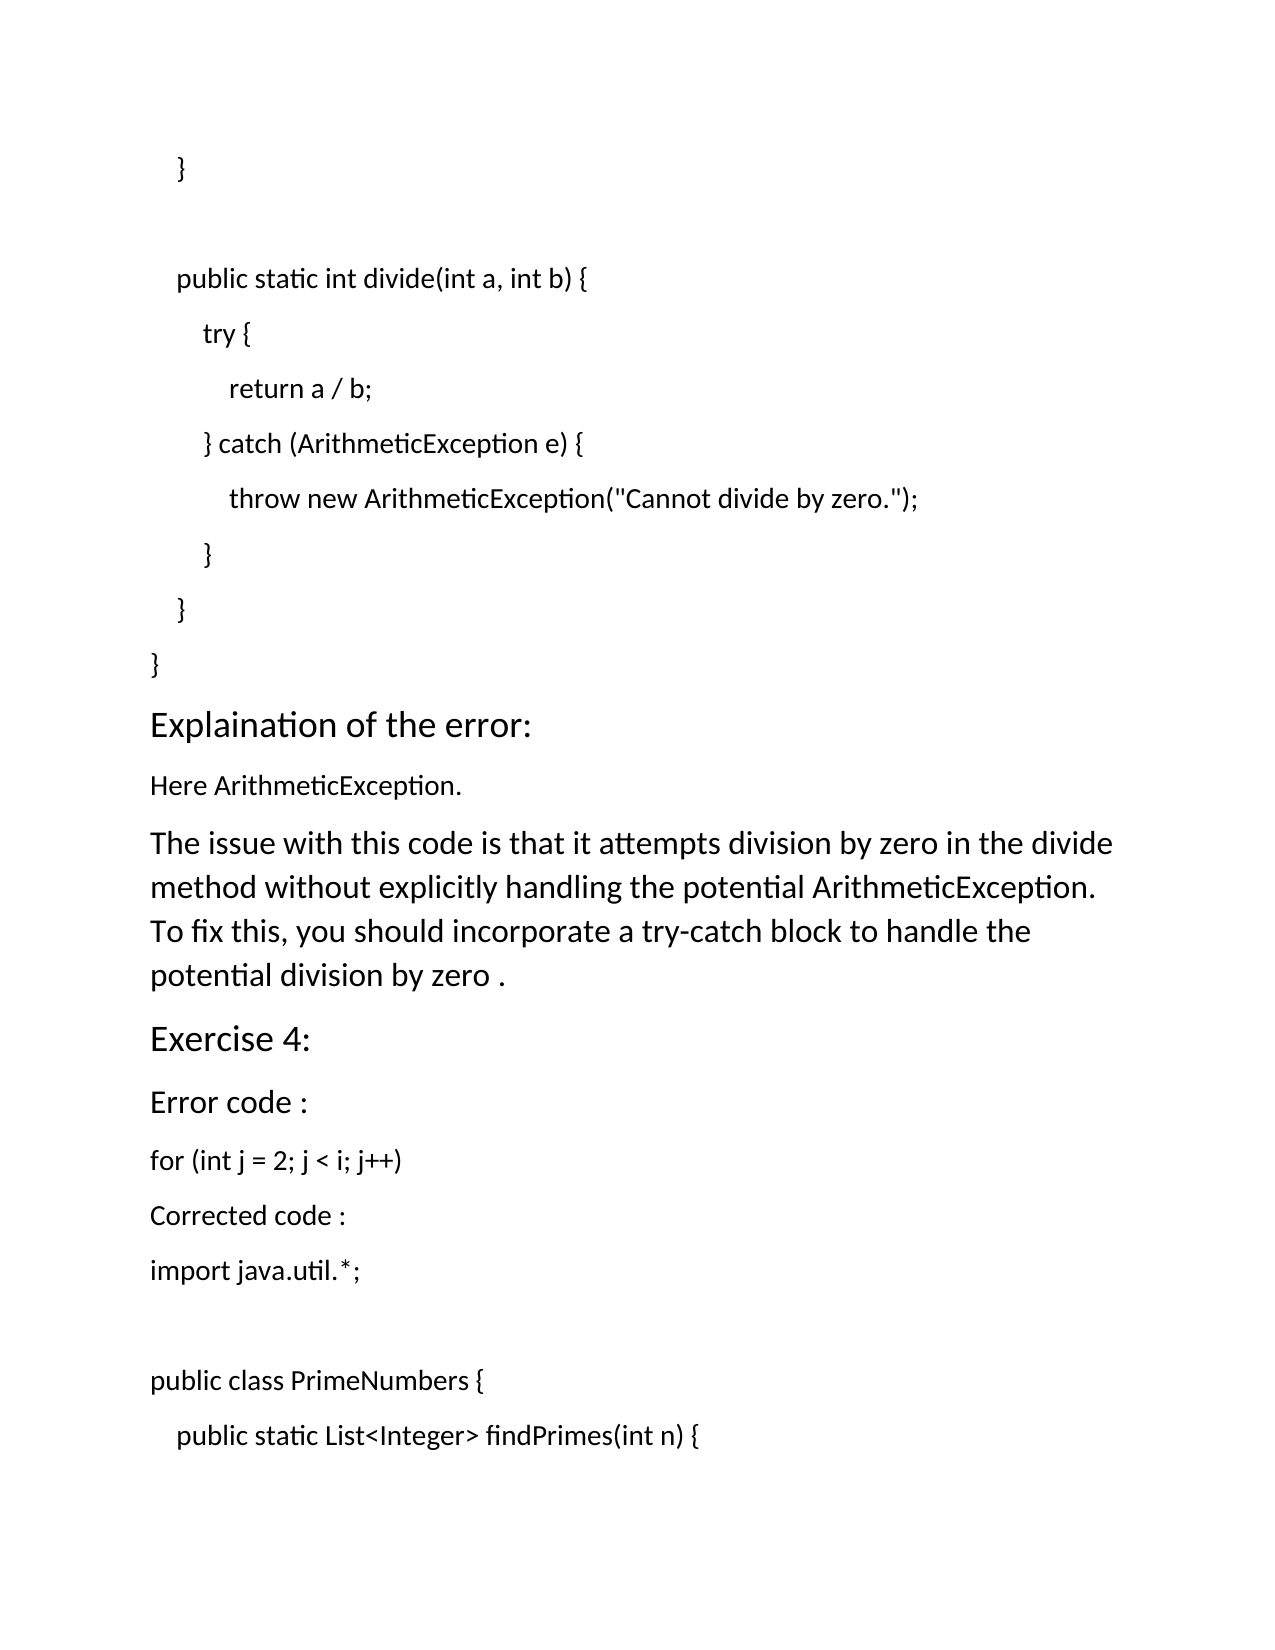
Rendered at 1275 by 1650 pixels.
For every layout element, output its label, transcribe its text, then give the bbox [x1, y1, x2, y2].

text import java.util.*; [150, 1252, 1125, 1287]
text } [150, 150, 1125, 186]
text try { [150, 315, 1125, 351]
text public static int divide(int a, int b) { [150, 260, 1125, 296]
text public class PrimeNumbers { [150, 1362, 1125, 1398]
text } catch (ArithmeticException e) { [150, 426, 1125, 461]
text } [150, 646, 1125, 682]
text return a / b; [150, 370, 1125, 406]
text Here ArithmeticException. [150, 767, 1125, 803]
text public static List<Integer> findPrimes(int n) { [150, 1417, 1125, 1453]
text } [150, 591, 1125, 626]
text Explaination of the error: [150, 701, 1125, 747]
text } [150, 536, 1125, 571]
text throw new ArithmeticException("Cannot divide by zero."); [150, 481, 1125, 516]
text Error code : [150, 1081, 1125, 1122]
text Exercise 4: [150, 1015, 1125, 1061]
text for (int j = 2; j < i; j++) [150, 1142, 1125, 1177]
text Corrected code : [150, 1197, 1125, 1232]
text The issue with this code is that it attempts division by zero in the divide method without explicitly handling the potential ArithmeticException. To fix this, you should incorporate a try-catch block to handle the potential division by zero . [150, 822, 1125, 995]
